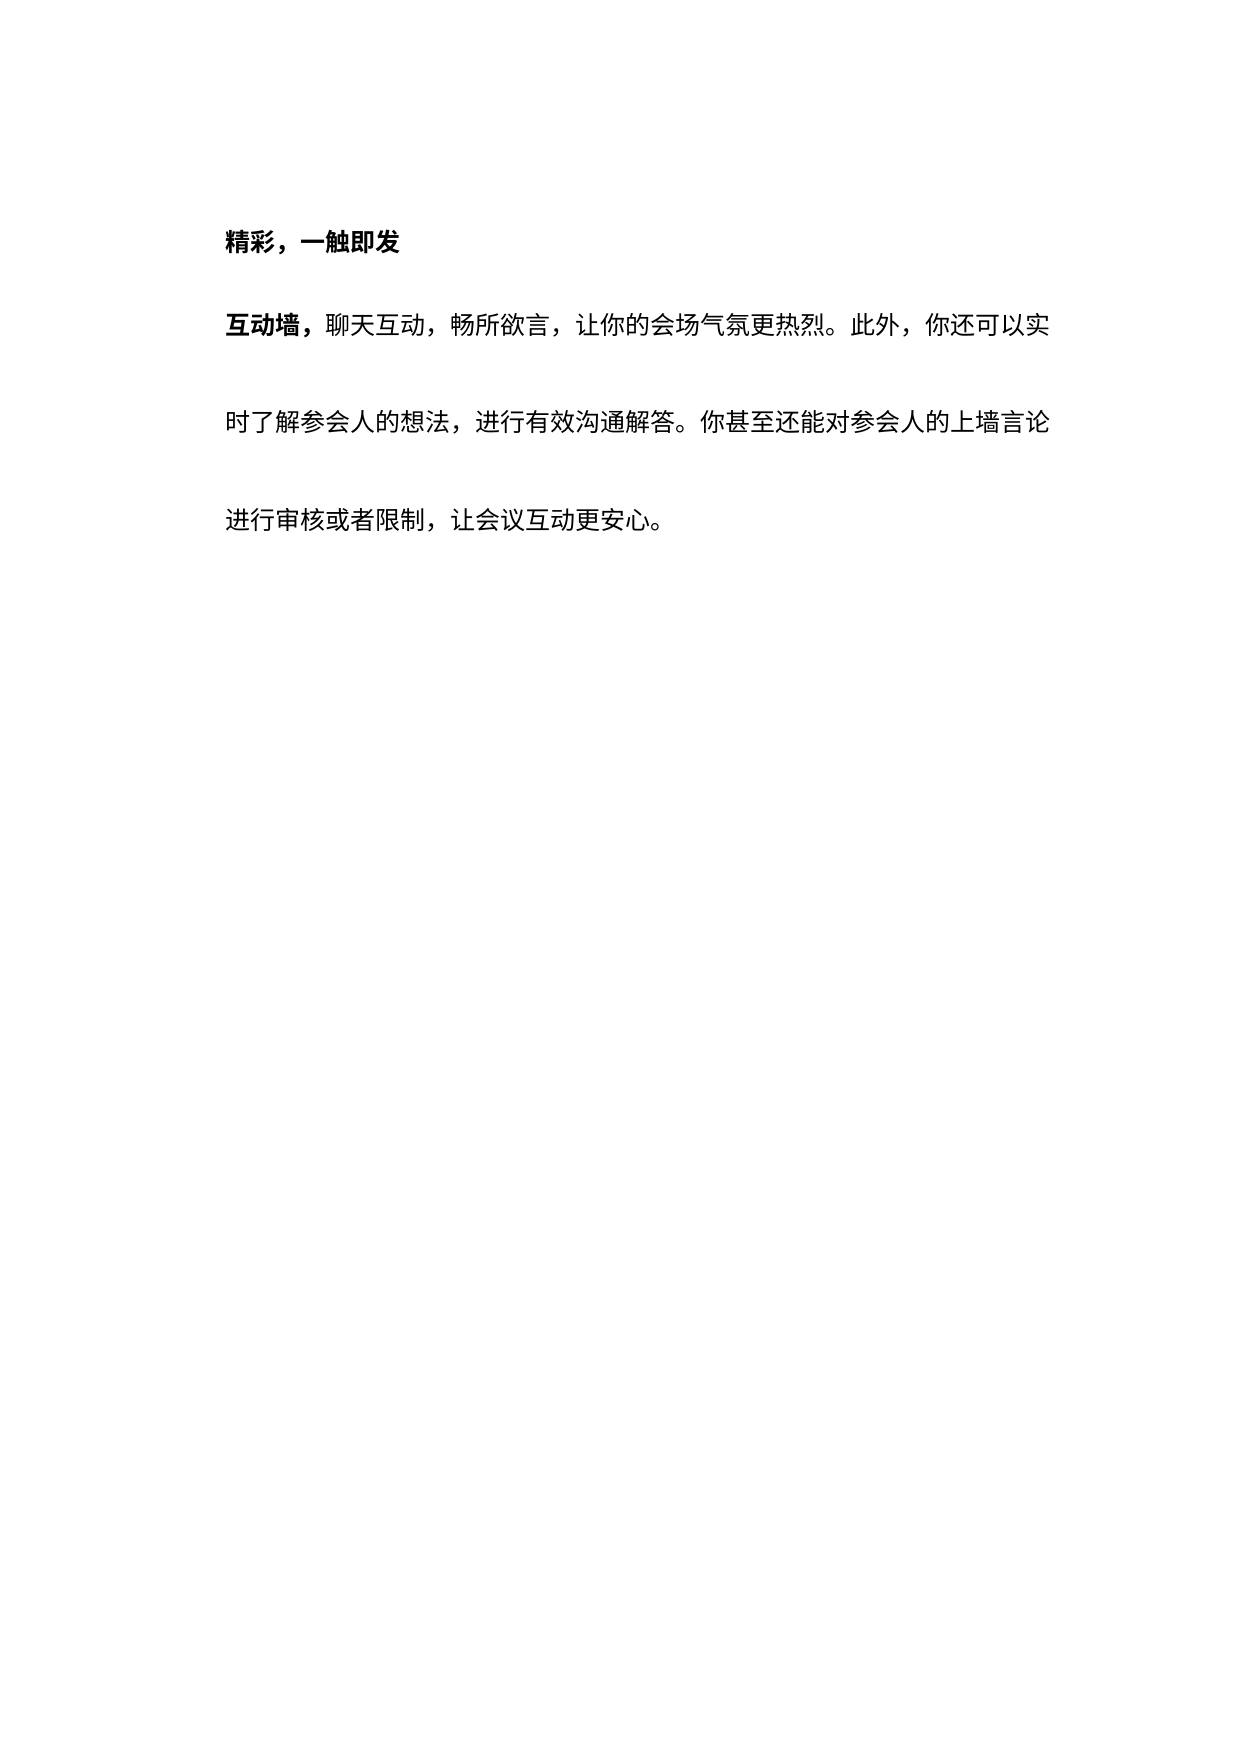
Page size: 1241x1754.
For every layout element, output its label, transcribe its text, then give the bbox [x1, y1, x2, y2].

list 互动墙，聊天互动，畅所欲言，让你的会场气氛更热烈。此外，你还可以实时了解参会人的想法，进行有效沟通解答。你甚至还能对参会人的上墙言论进行审核或者限制，让会议互动更安心。 [225, 291, 1053, 551]
list 精彩，一触即发 [225, 208, 1053, 273]
